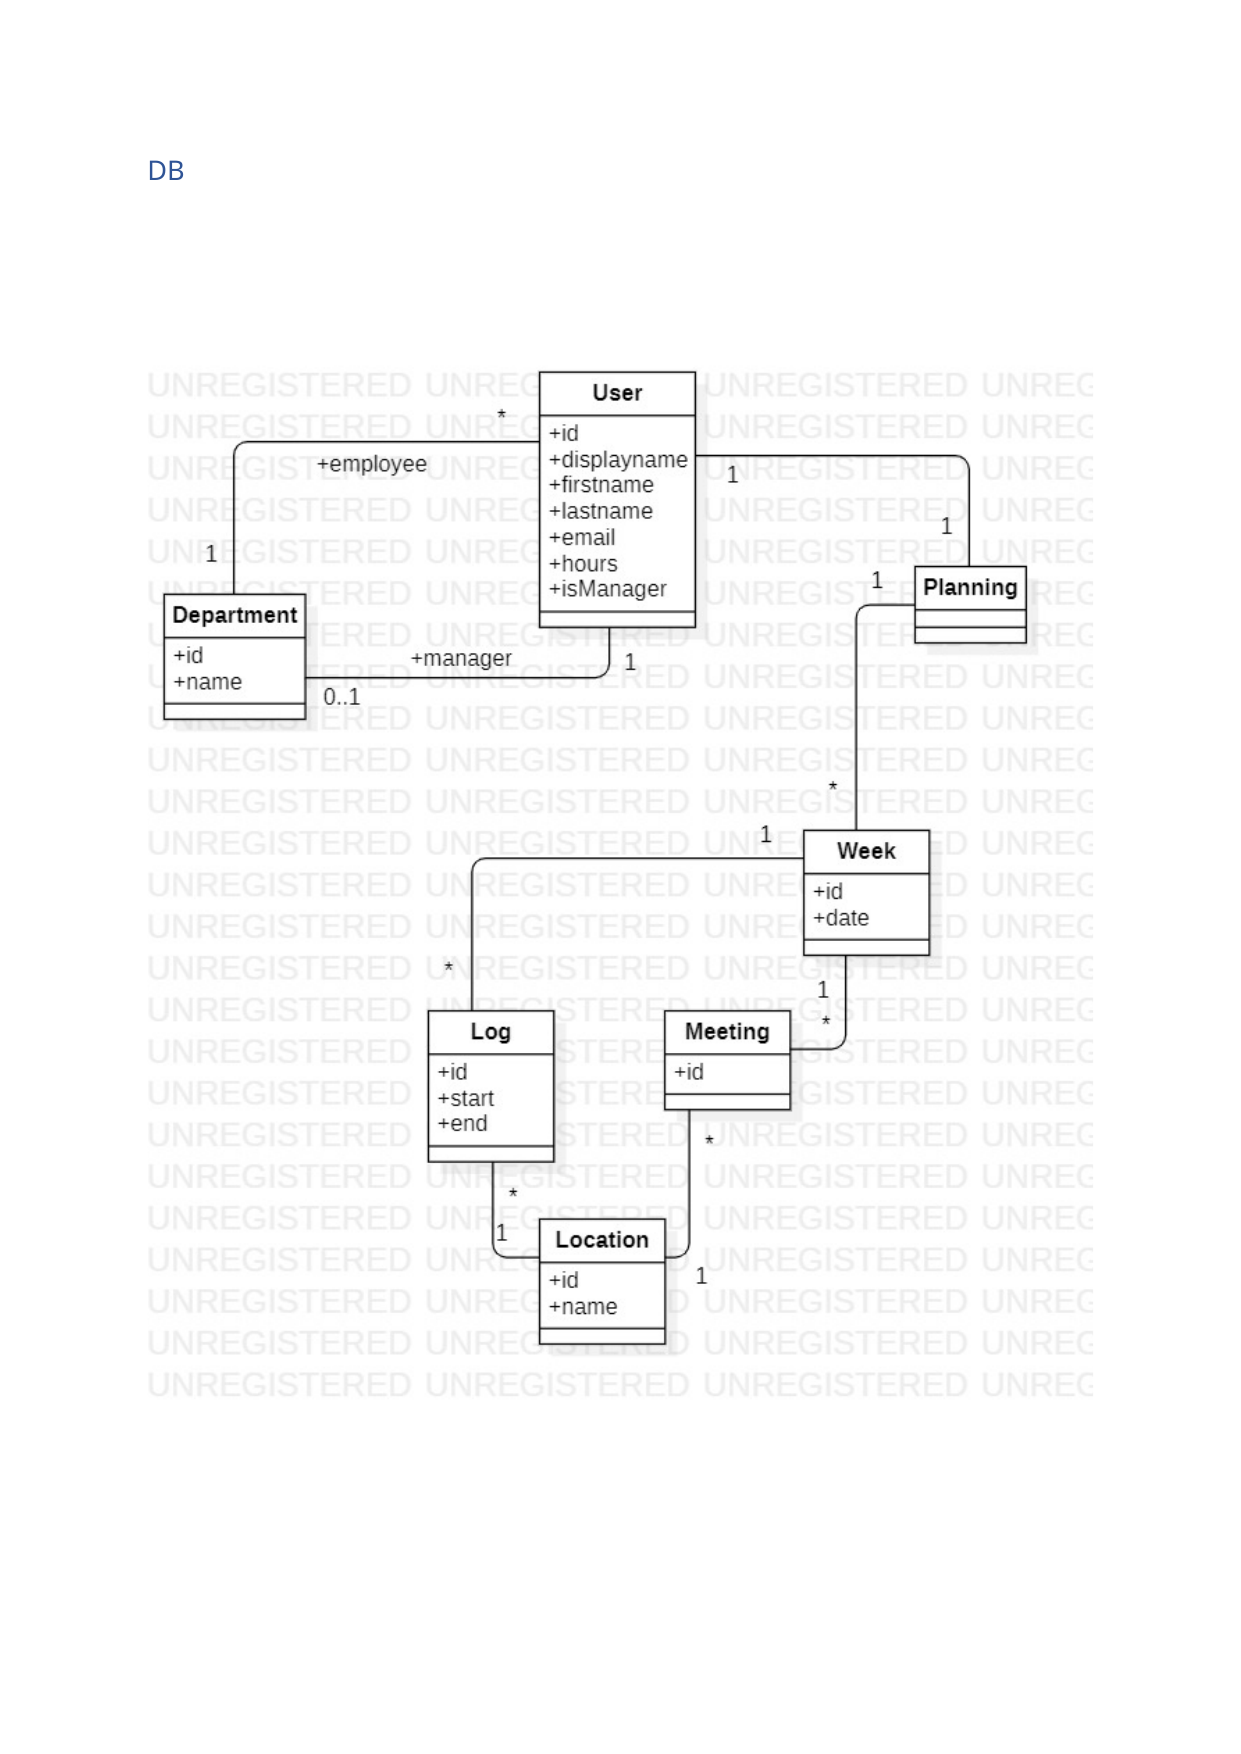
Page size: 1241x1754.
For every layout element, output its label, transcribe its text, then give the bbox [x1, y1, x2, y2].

picture [147, 355, 1094, 1413]
subtitle DB [147, 151, 1093, 188]
